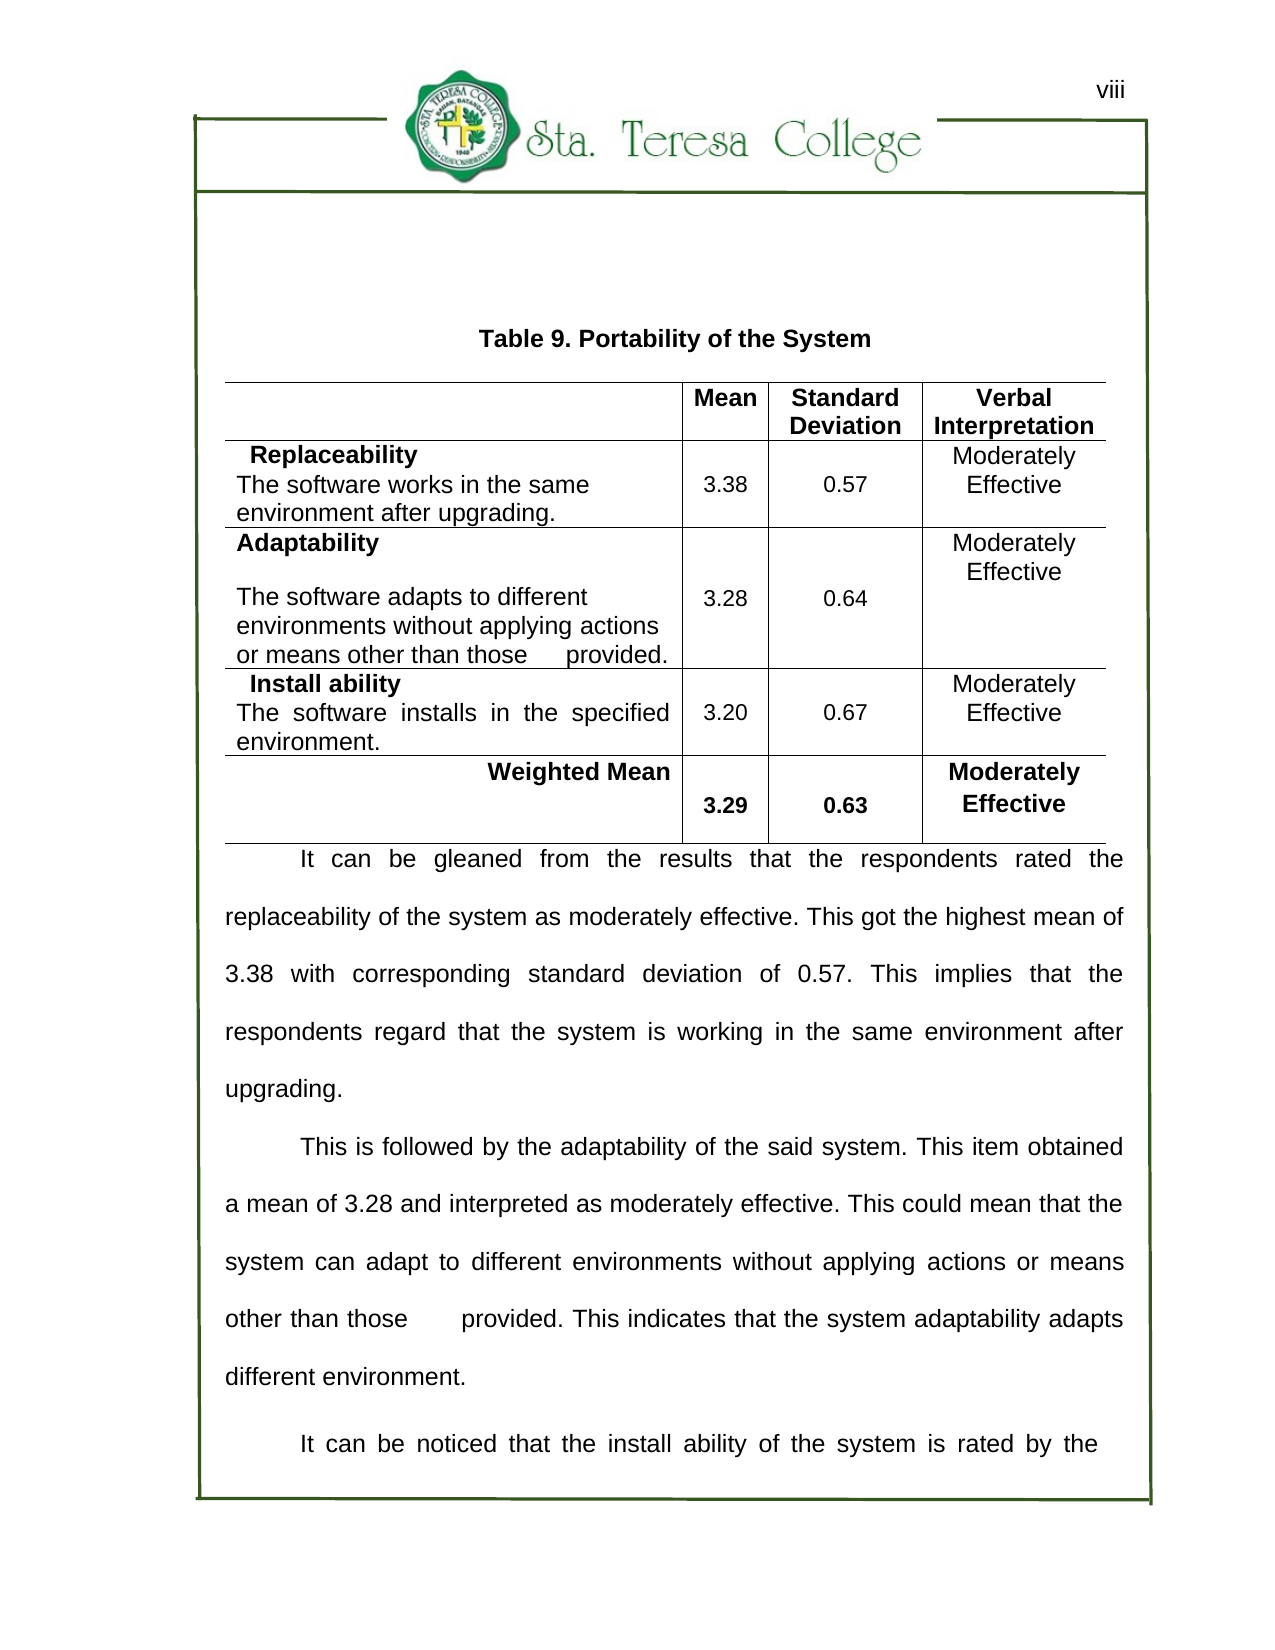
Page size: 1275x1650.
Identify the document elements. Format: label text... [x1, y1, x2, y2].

table_cell Install ability The software installs in the specified environment. [225, 669, 682, 755]
table_cell 0.67 [769, 669, 922, 755]
table_cell Moderately Effective [923, 441, 1106, 527]
table_header Verbal Interpretation [923, 383, 1106, 440]
table_cell Weighted Mean [225, 756, 682, 843]
table_cell Moderately Effective [923, 528, 1106, 668]
table_cell 0.64 [769, 528, 922, 668]
table_cell 3.29 [683, 756, 768, 843]
table_header [225, 383, 682, 440]
text It can be gleaned from the results that the respondents rated the replaceability of the system as moderately effective. This got the highest mean of 3.38 with corresponding standard deviation of 0.57. This implies that the respondents regard that the system is working in the same environment after upgrading. [225, 844, 1125, 1103]
text Table 9. Portability of the System [225, 324, 1125, 353]
table_cell Adaptability The software adapts to different environments without applying actions or means other than those provided. [225, 528, 682, 668]
table_cell 3.28 [683, 528, 768, 668]
table_cell 0.63 [769, 756, 922, 843]
table_cell Moderately Effective [923, 756, 1106, 843]
picture [387, 56, 937, 187]
table_cell Replaceability The software works in the same environment after upgrading. [225, 441, 682, 527]
table_cell 3.38 [683, 441, 768, 527]
text This is followed by the adaptability of the said system. This item obtained a mean of 3.28 and interpreted as moderately effective. This could mean that the system can adapt to different environments without applying actions or means other than those provided. This indicates that the system adaptability adapts different environment. [225, 1131, 1125, 1390]
table_header Mean [683, 383, 768, 440]
table_cell Moderately Effective [923, 669, 1106, 755]
table_cell 3.20 [683, 669, 768, 755]
table_cell 0.57 [769, 441, 922, 527]
table_header Standard Deviation [769, 383, 922, 440]
